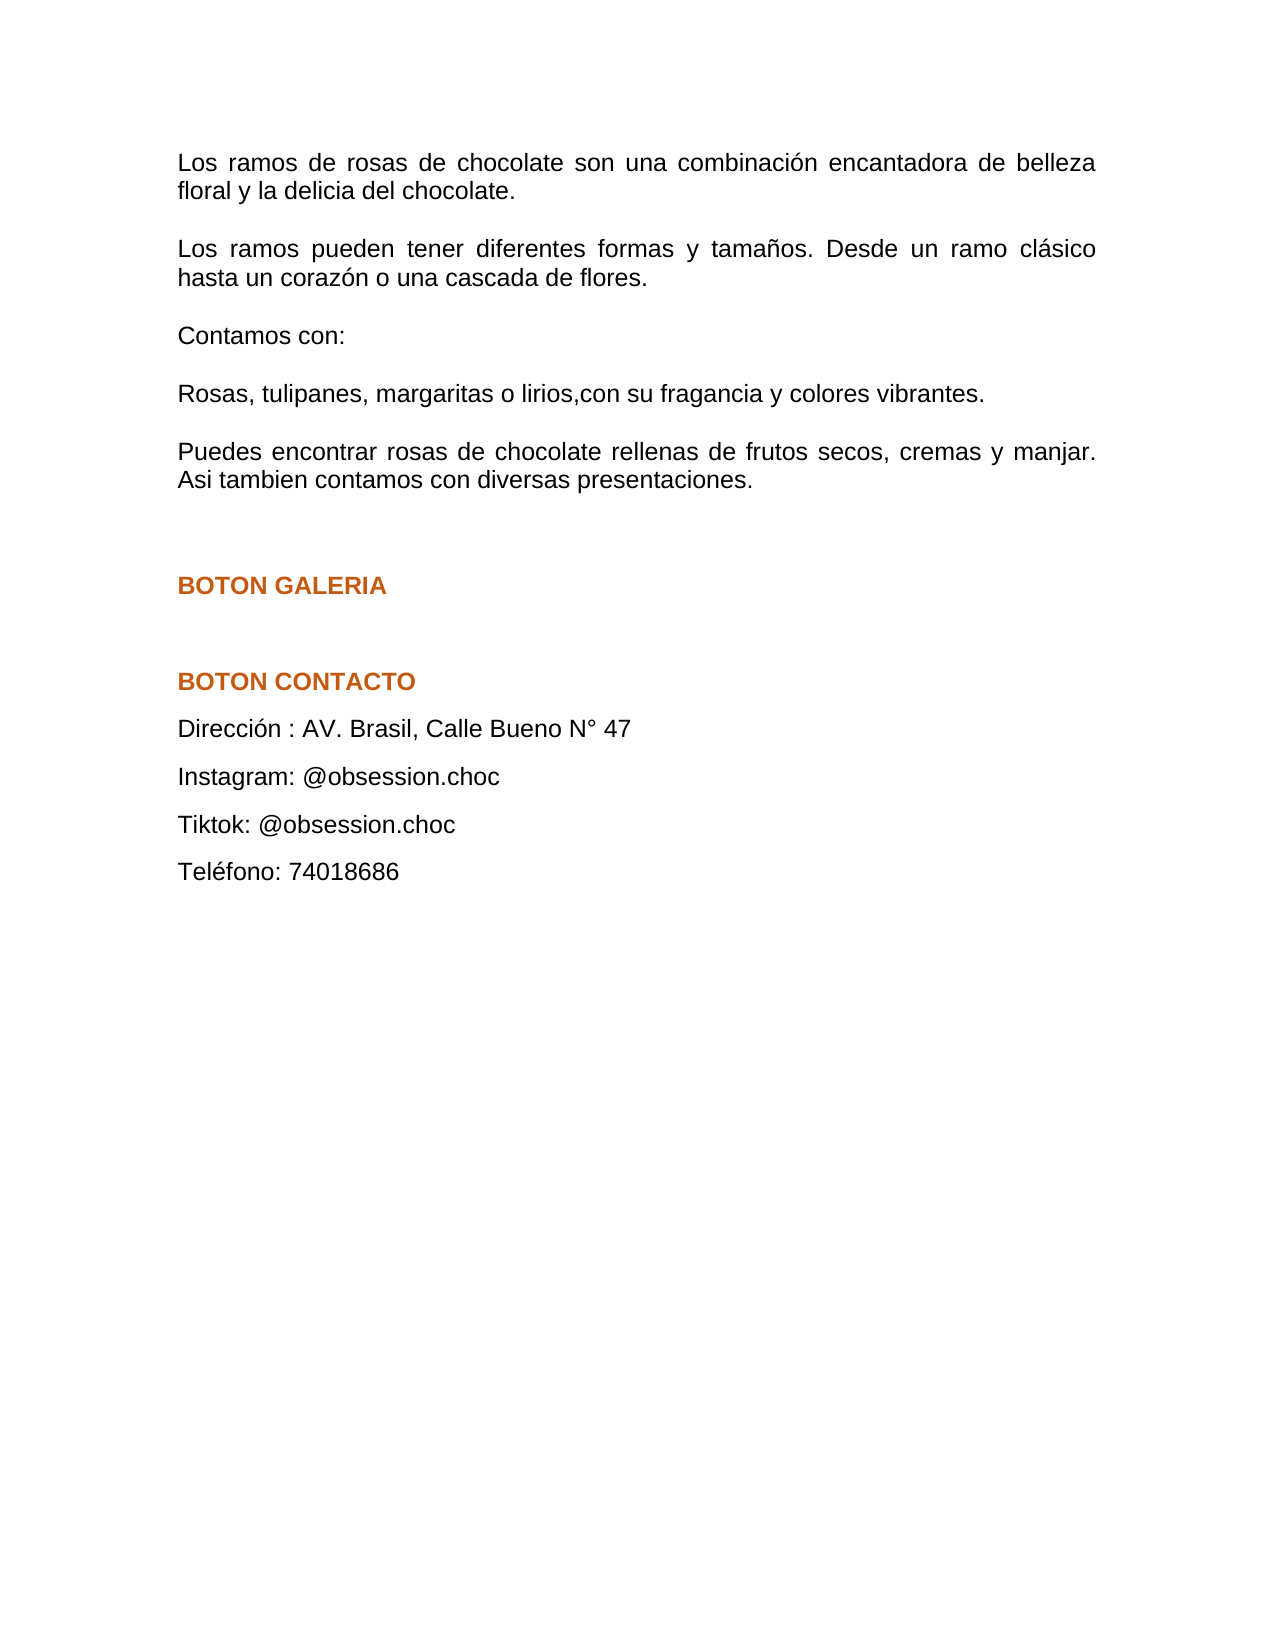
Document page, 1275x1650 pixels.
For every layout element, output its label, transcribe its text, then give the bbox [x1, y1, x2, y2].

text Dirección : AV. Brasil, Calle Bueno N° 47 [177, 714, 1098, 743]
text Contamos con: [177, 321, 1098, 350]
text BOTON GALERIA [177, 571, 1098, 600]
text Puedes encontrar rosas de chocolate rellenas de frutos secos, cremas y manjar. Asi tambien contamos con diversas presentaciones. [177, 437, 1098, 494]
text BOTON CONTACTO [177, 667, 1098, 695]
text Los ramos de rosas de chocolate son una combinación encantadora de belleza floral y la delicia del chocolate. [177, 148, 1098, 205]
text Los ramos pueden tener diferentes formas y tamaños. Desde un ramo clásico hasta un corazón o una cascada de flores. [177, 234, 1098, 292]
text Tiktok: @obsession.choc [177, 810, 1098, 838]
text Rosas, tulipanes, margaritas o lirios,con su fragancia y colores vibrantes. [177, 379, 1098, 408]
text Instagram: @obsession.choc [177, 762, 1098, 791]
text Teléfono: 74018686 [177, 857, 1098, 886]
